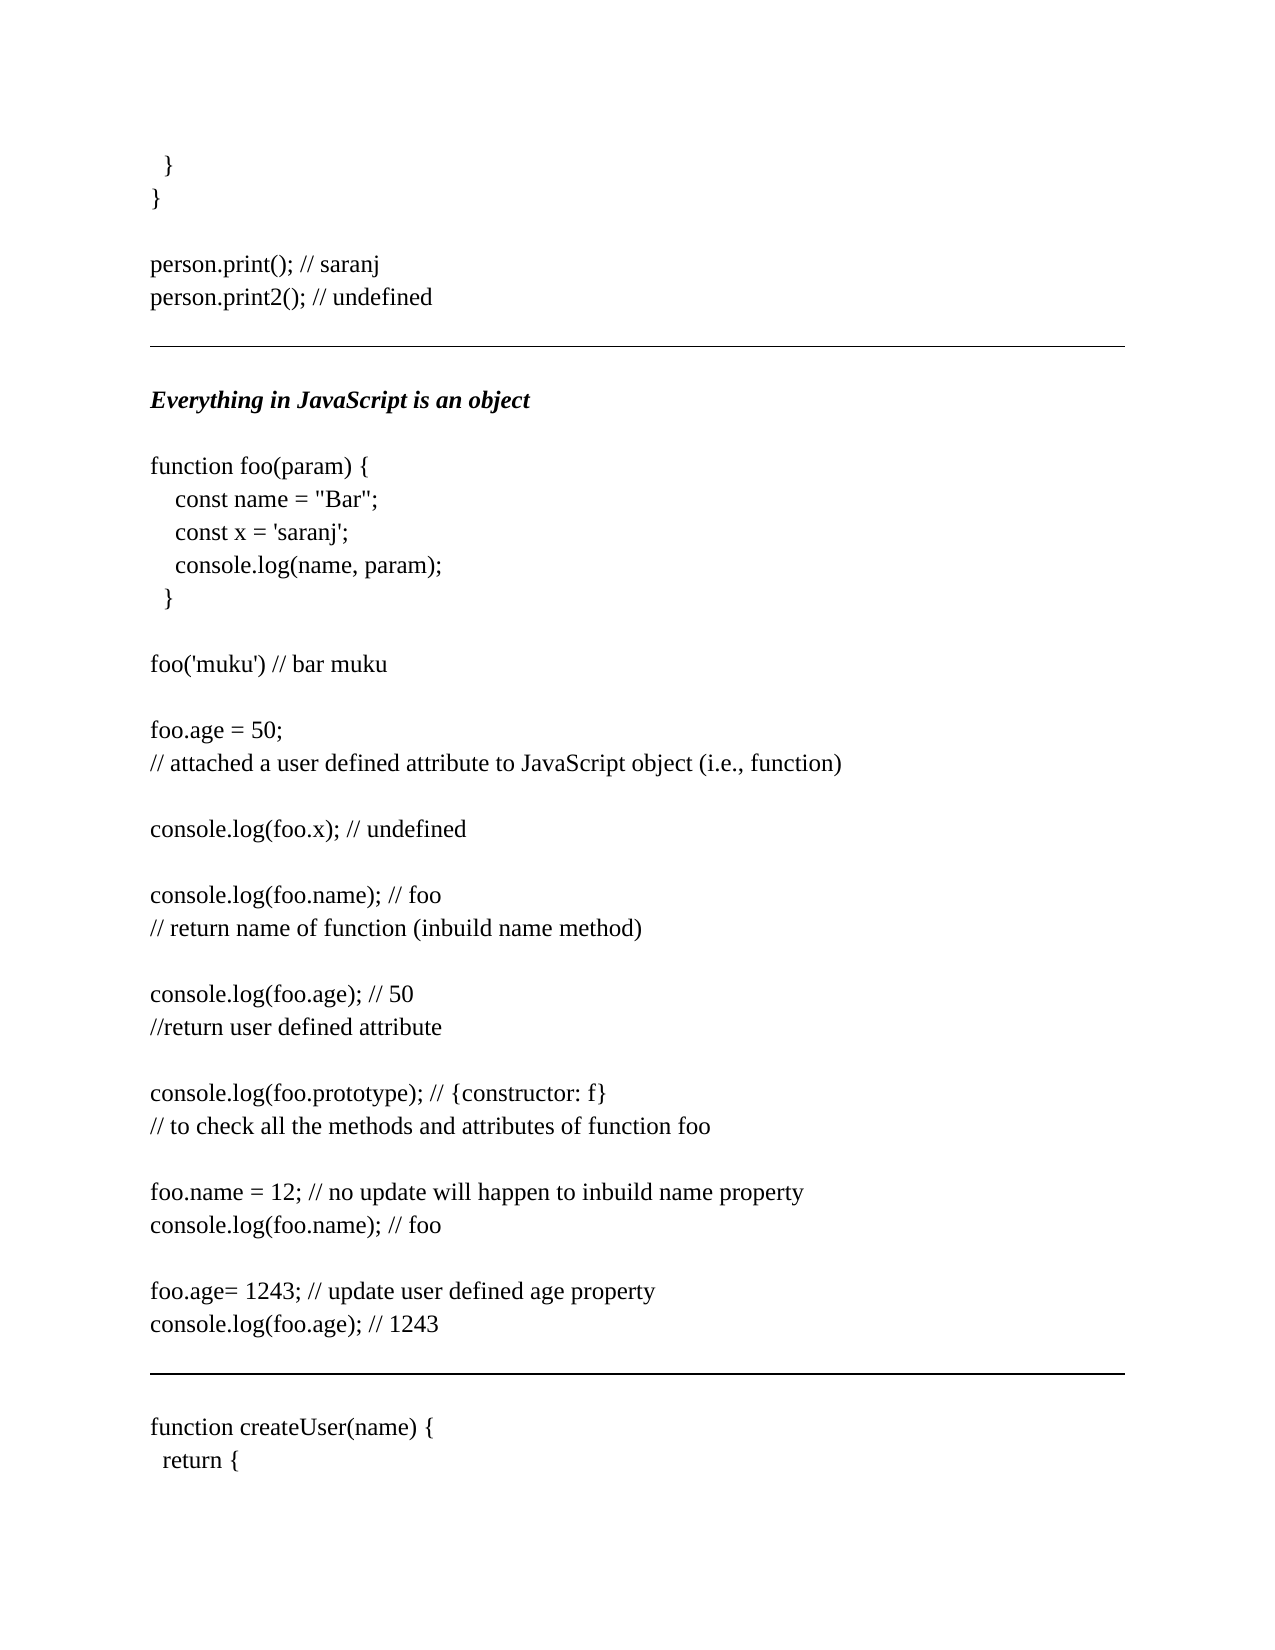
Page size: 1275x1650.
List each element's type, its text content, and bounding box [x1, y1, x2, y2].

text console.log(name, param); [150, 550, 1125, 579]
text const name = "Bar"; [150, 484, 1125, 513]
text person.print2(); // undefined [150, 282, 1125, 311]
text console.log(foo.prototype); // {constructor: f} [150, 1078, 1125, 1107]
text function createUser(name) { [150, 1412, 1125, 1441]
text } [150, 583, 1125, 612]
text function foo(param) { [150, 451, 1125, 479]
text return { [150, 1445, 1125, 1474]
text foo.name = 12; // no update will happen to inbuild name property [150, 1177, 1125, 1206]
text } [150, 183, 1125, 212]
text console.log(foo.age); // 1243 [150, 1309, 1125, 1338]
text console.log(foo.name); // foo [150, 880, 1125, 909]
text } [150, 150, 1125, 179]
text foo('muku') // bar muku [150, 649, 1125, 678]
text // attached a user defined attribute to JavaScript object (i.e., function) [150, 748, 1125, 777]
text //return user defined attribute [150, 1012, 1125, 1041]
text Everything in JavaScript is an object [150, 385, 1125, 413]
text person.print(); // saranj [150, 249, 1125, 278]
text // return name of function (inbuild name method) [150, 913, 1125, 942]
text foo.age = 50; [150, 715, 1125, 744]
text console.log(foo.age); // 50 [150, 979, 1125, 1008]
text console.log(foo.x); // undefined [150, 814, 1125, 843]
text // to check all the methods and attributes of function foo [150, 1111, 1125, 1140]
text foo.age= 1243; // update user defined age property [150, 1276, 1125, 1305]
text console.log(foo.name); // foo [150, 1210, 1125, 1239]
text const x = 'saranj'; [150, 517, 1125, 546]
